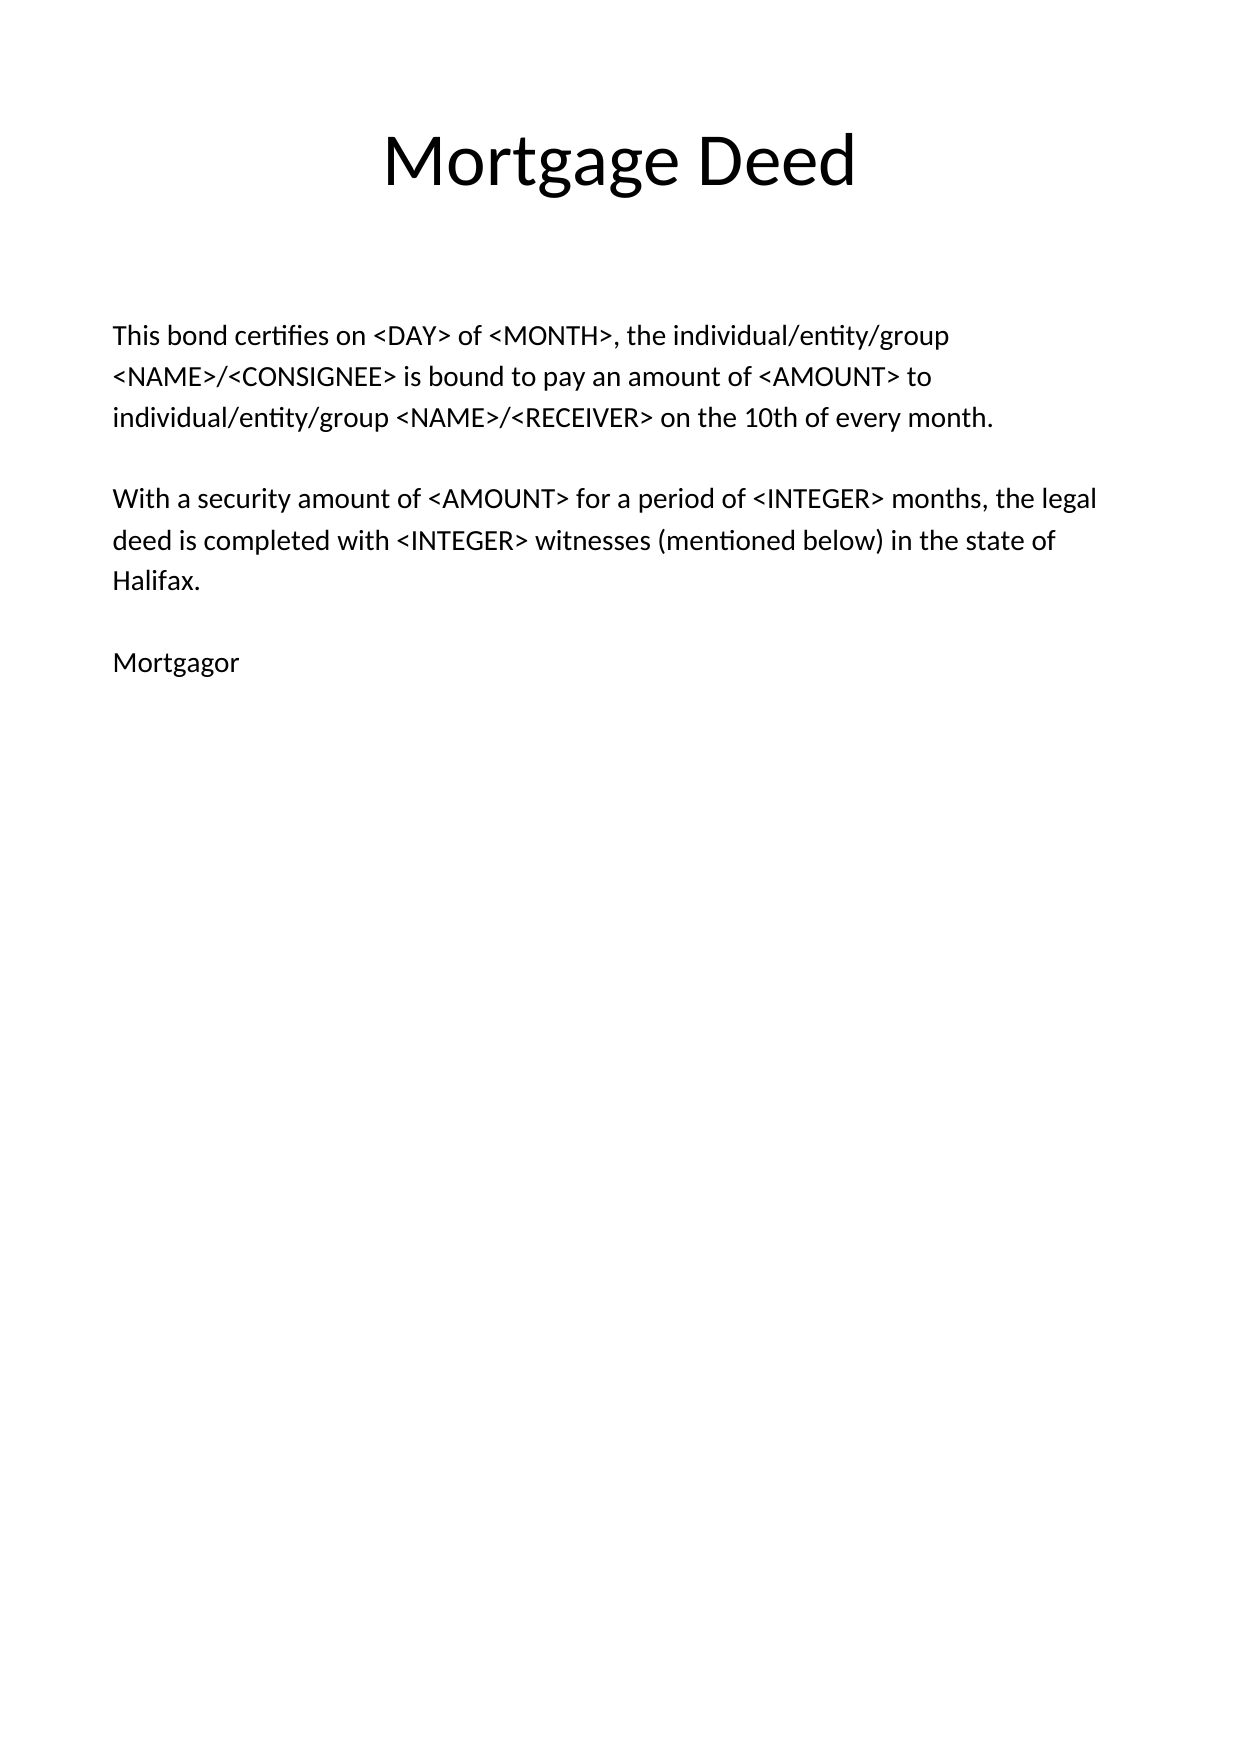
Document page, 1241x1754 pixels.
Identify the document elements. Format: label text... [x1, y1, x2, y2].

text This bond certifies on <DAY> of <MONTH>, the individual/entity/group <NAME>/<CONSIGNEE> is bound to pay an amount of <AMOUNT> to individual/entity/group <NAME>/<RECEIVER> on the 10th of every month. [112, 317, 1128, 434]
text Mortgage Deed [112, 112, 1128, 204]
text With a security amount of <AMOUNT> for a period of <INTEGER> months, the legal deed is completed with <INTEGER> witnesses (mentioned below) in the state of Halifax. [112, 481, 1128, 598]
text Mortgagor [112, 644, 1128, 680]
